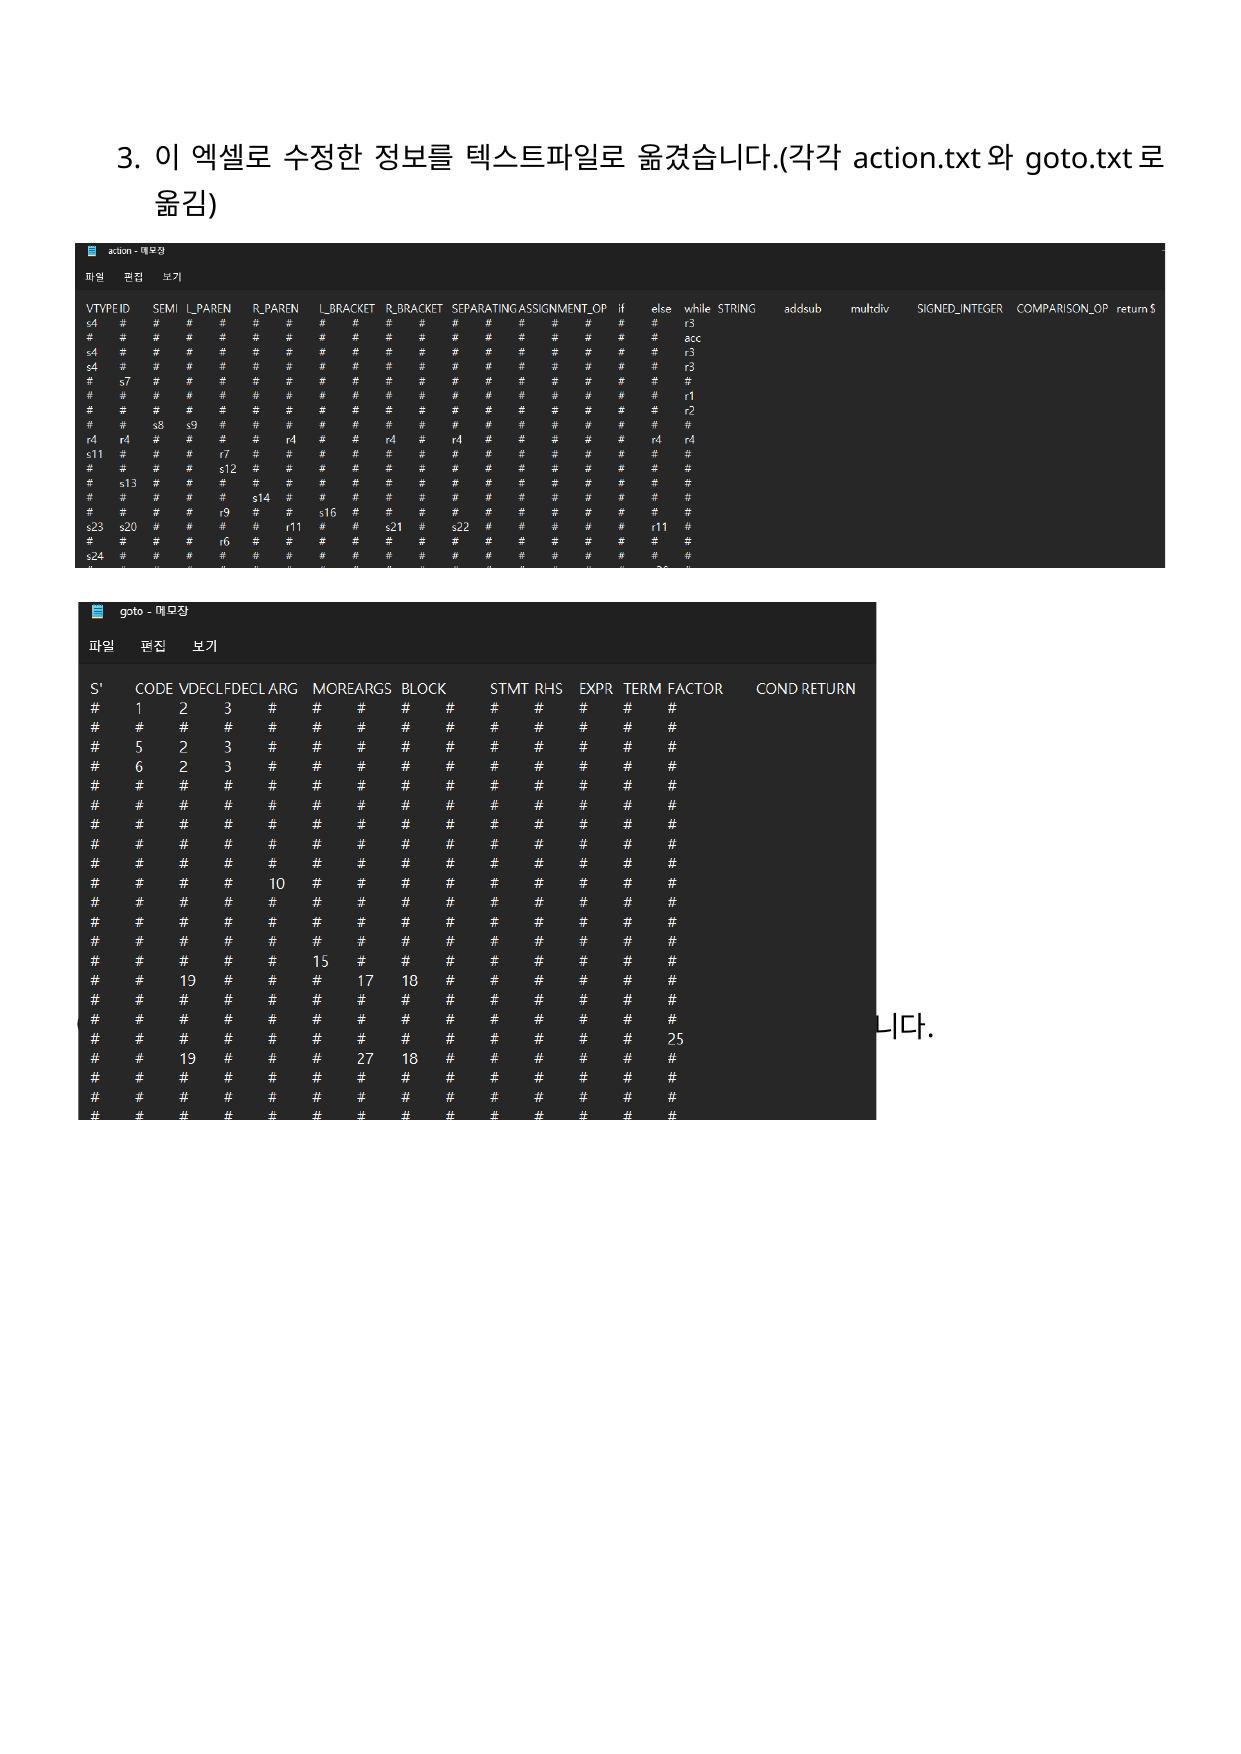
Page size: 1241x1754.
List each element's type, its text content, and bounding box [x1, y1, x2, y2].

list 이 엑셀로 수정한 정보를 텍스트파일로 옮겼습니다.(각각 action.txt와 goto.txt로 옮김) [117, 134, 1165, 223]
picture [78, 602, 877, 1120]
text 이제 이 텍스트파일의 정보를 불러와서 syntax 분석에 사용할 것입니다. [877, 1004, 1165, 1046]
picture [75, 243, 1166, 568]
